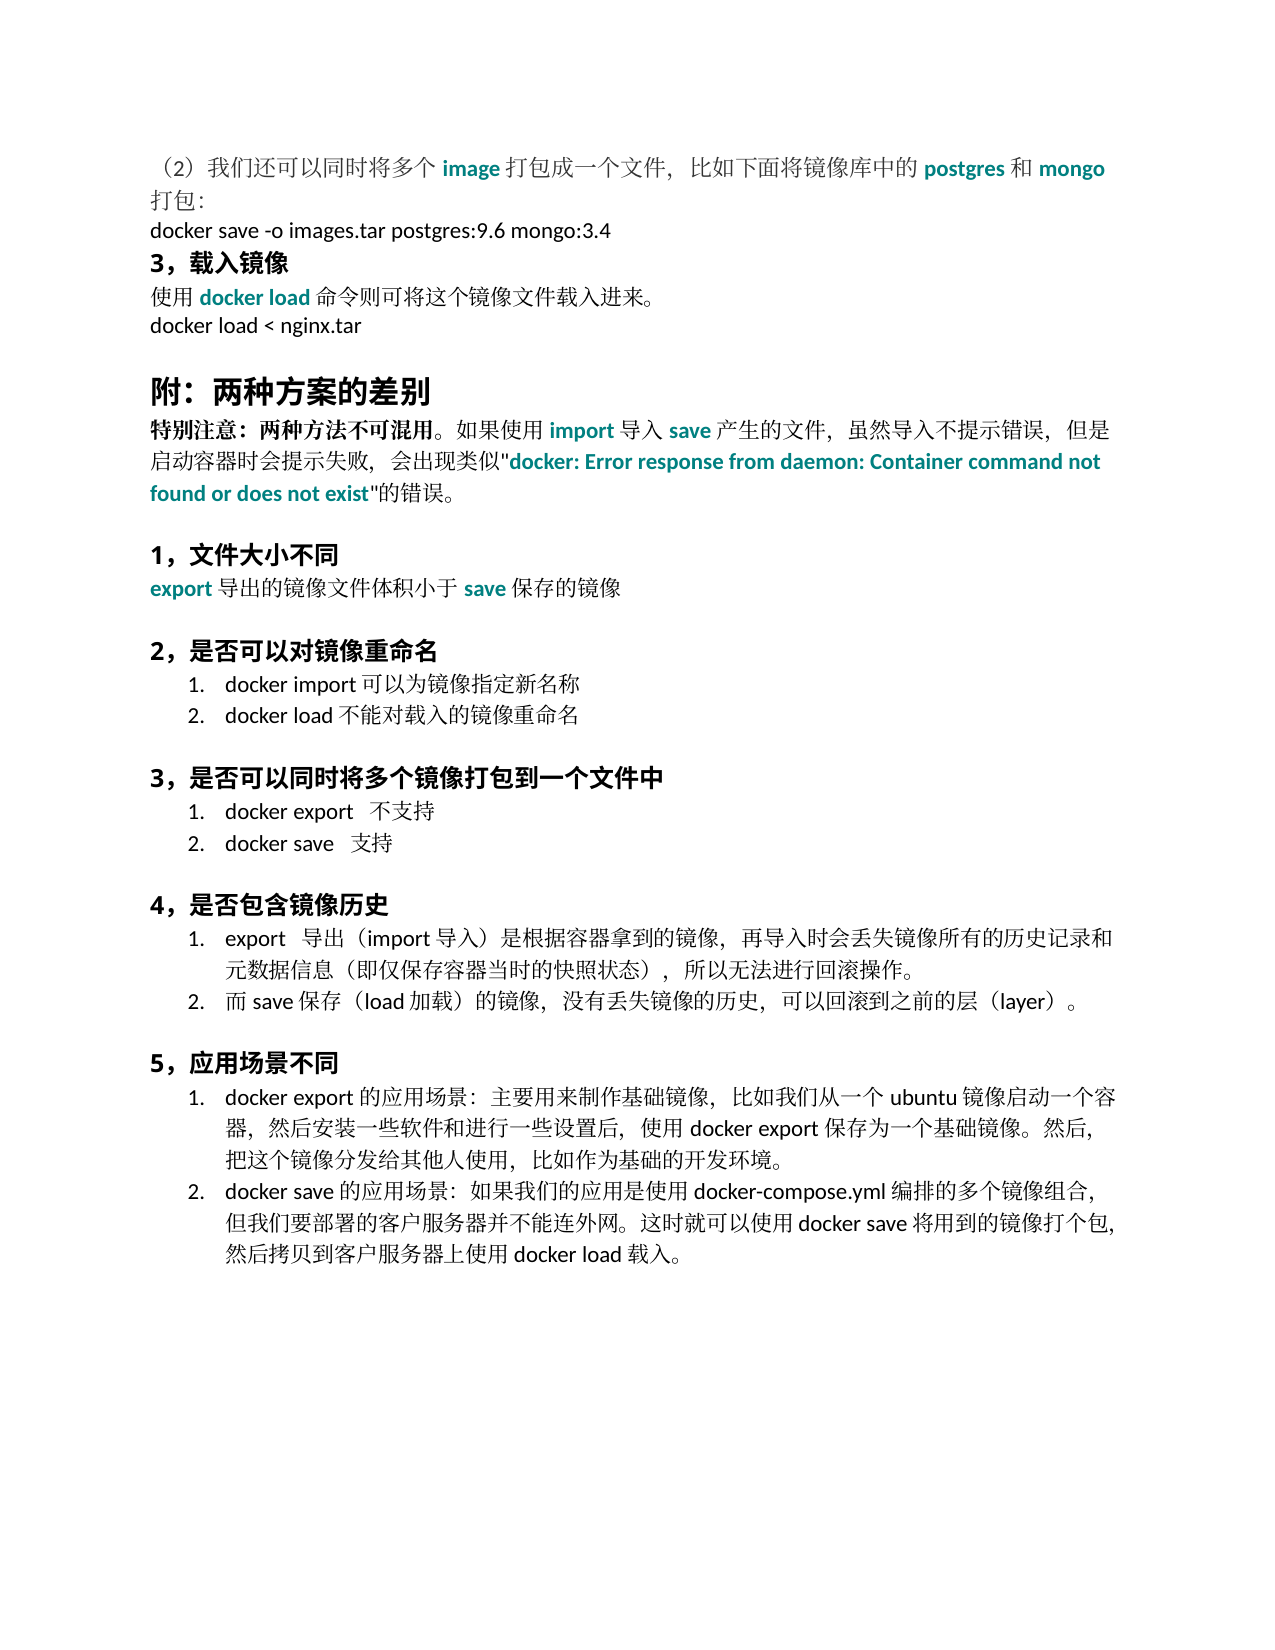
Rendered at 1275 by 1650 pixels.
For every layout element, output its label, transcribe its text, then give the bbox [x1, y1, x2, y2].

list docker import 可以为镜像指定新名称 [187, 667, 1125, 699]
text export 导出的镜像文件体积小于 save 保存的镜像 [150, 571, 1125, 603]
text （2）我们还可以同时将多个 image 打包成一个文件，比如下面将镜像库中的 postgres 和 mongo 打包： [150, 150, 1125, 216]
list docker export 的应用场景：主要用来制作基础镜像，比如我们从一个 ubuntu 镜像启动一个容器，然后安装一些软件和进行一些设置后，使用 docker export 保存为一个基础镜像。然后，把这个镜像分发给其他人使用，比如作为基础的开发环境。 [187, 1080, 1125, 1174]
list 而 save 保存（load加载）的镜像，没有丢失镜像的历史，可以回滚到之前的层（layer）。 [187, 984, 1125, 1016]
list export 导出（import导入）是根据容器拿到的镜像，再导入时会丢失镜像所有的历史记录和元数据信息（即仅保存容器当时的快照状态），所以无法进行回滚操作。 [187, 922, 1125, 984]
text docker load < nginx.tar [150, 312, 1125, 339]
list docker save 的应用场景：如果我们的应用是使用docker-compose.yml 编排的多个镜像组合，但我们要部署的客户服务器并不能连外网。这时就可以使用docker save将用到的镜像打个包，然后拷贝到客户服务器上使用docker load 载入。 [187, 1174, 1125, 1269]
text 使用 docker load 命令则可将这个镜像文件载入进来。 [150, 280, 1125, 312]
text docker save -o images.tar postgres:9.6 mongo:3.4 [150, 216, 1125, 244]
list docker export 不支持 [187, 794, 1125, 826]
list docker save 支持 [187, 826, 1125, 857]
list docker load 不能对载入的镜像重命名 [187, 699, 1125, 730]
text 特别注意：两种方法不可混用。如果使用 import 导入 save 产生的文件，虽然导入不提示错误，但是启动容器时会提示失败，会出现类似"docker: Error response from daemon: Container command not found or does not exist"的错误。 [150, 413, 1125, 507]
